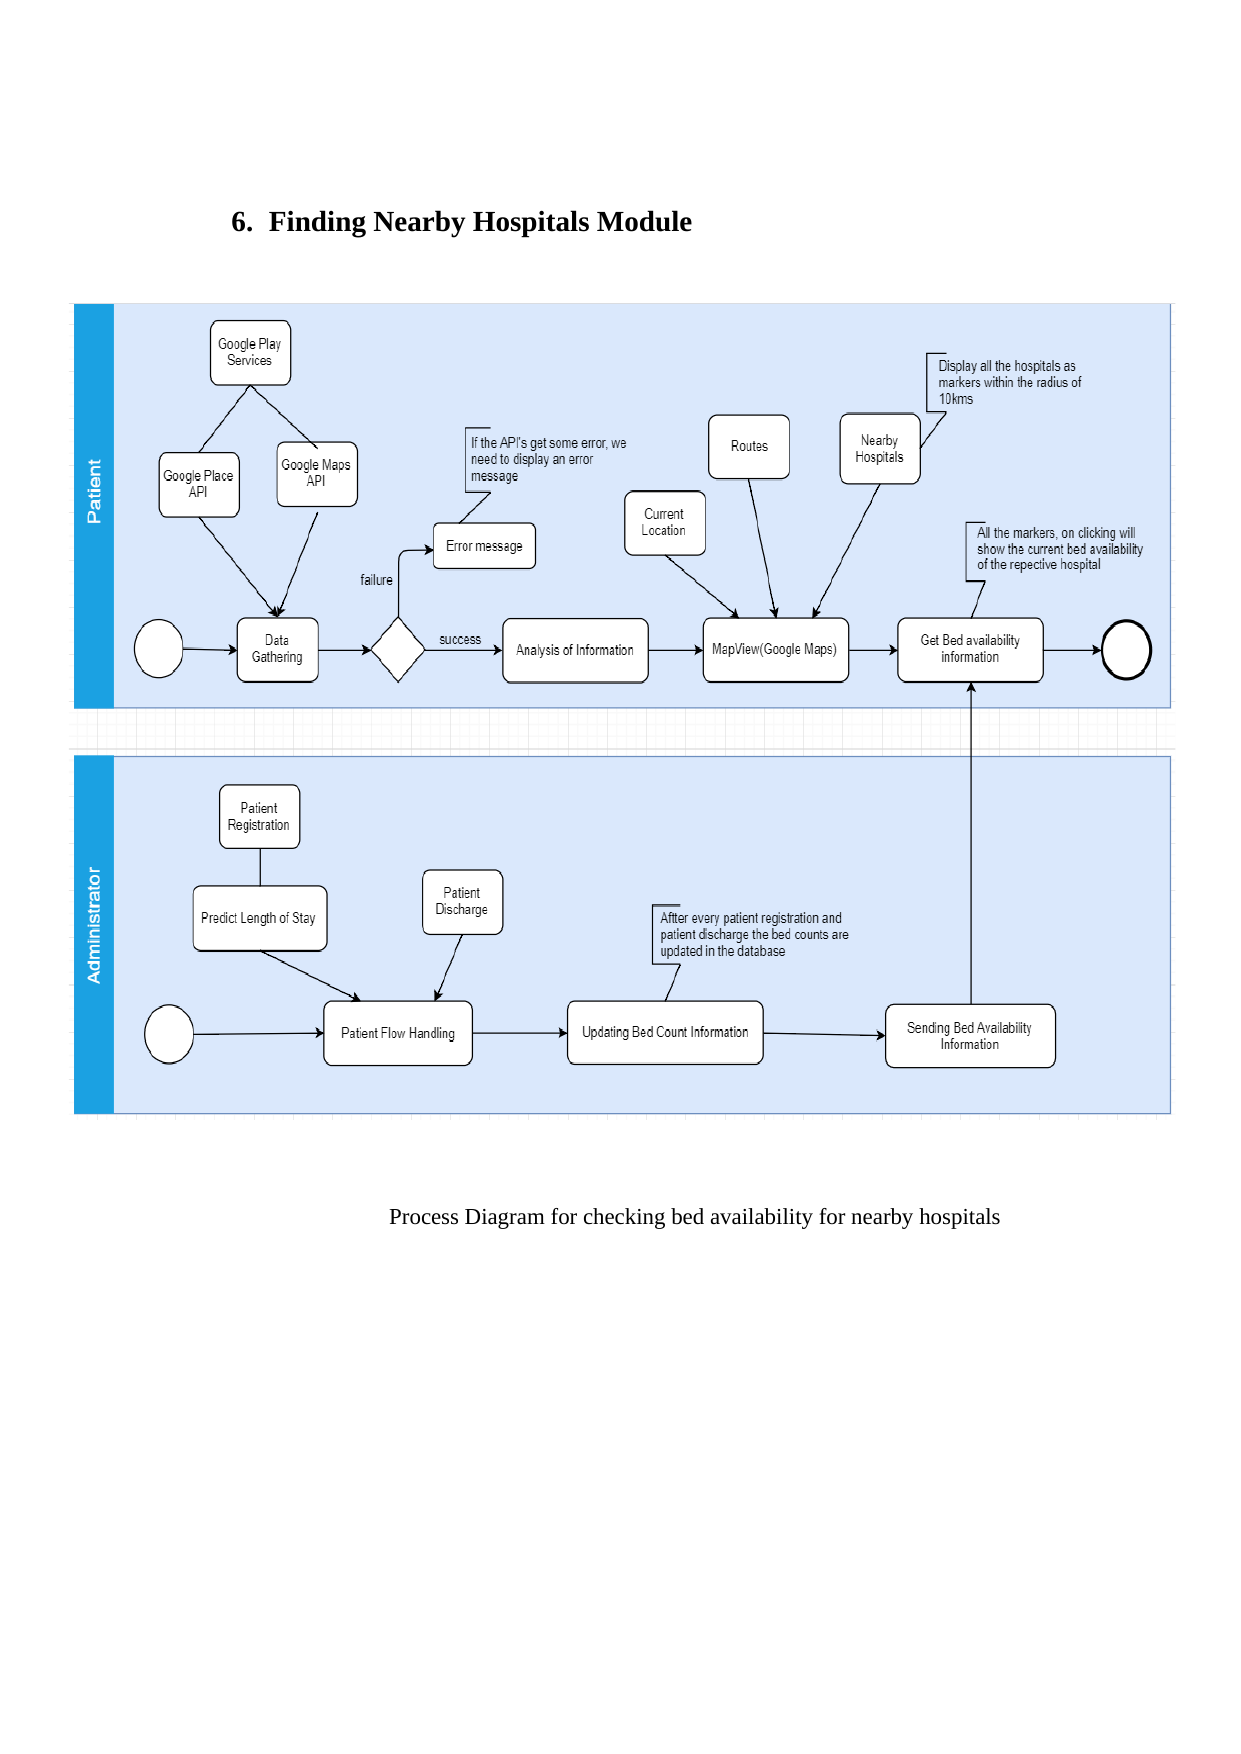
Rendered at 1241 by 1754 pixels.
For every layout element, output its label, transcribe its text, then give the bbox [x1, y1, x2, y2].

text Process Diagram for checking bed availability for nearby hospitals [187, 1203, 1128, 1229]
list Finding Nearby Hospitals Module [231, 204, 1128, 237]
picture [68, 301, 1176, 1120]
